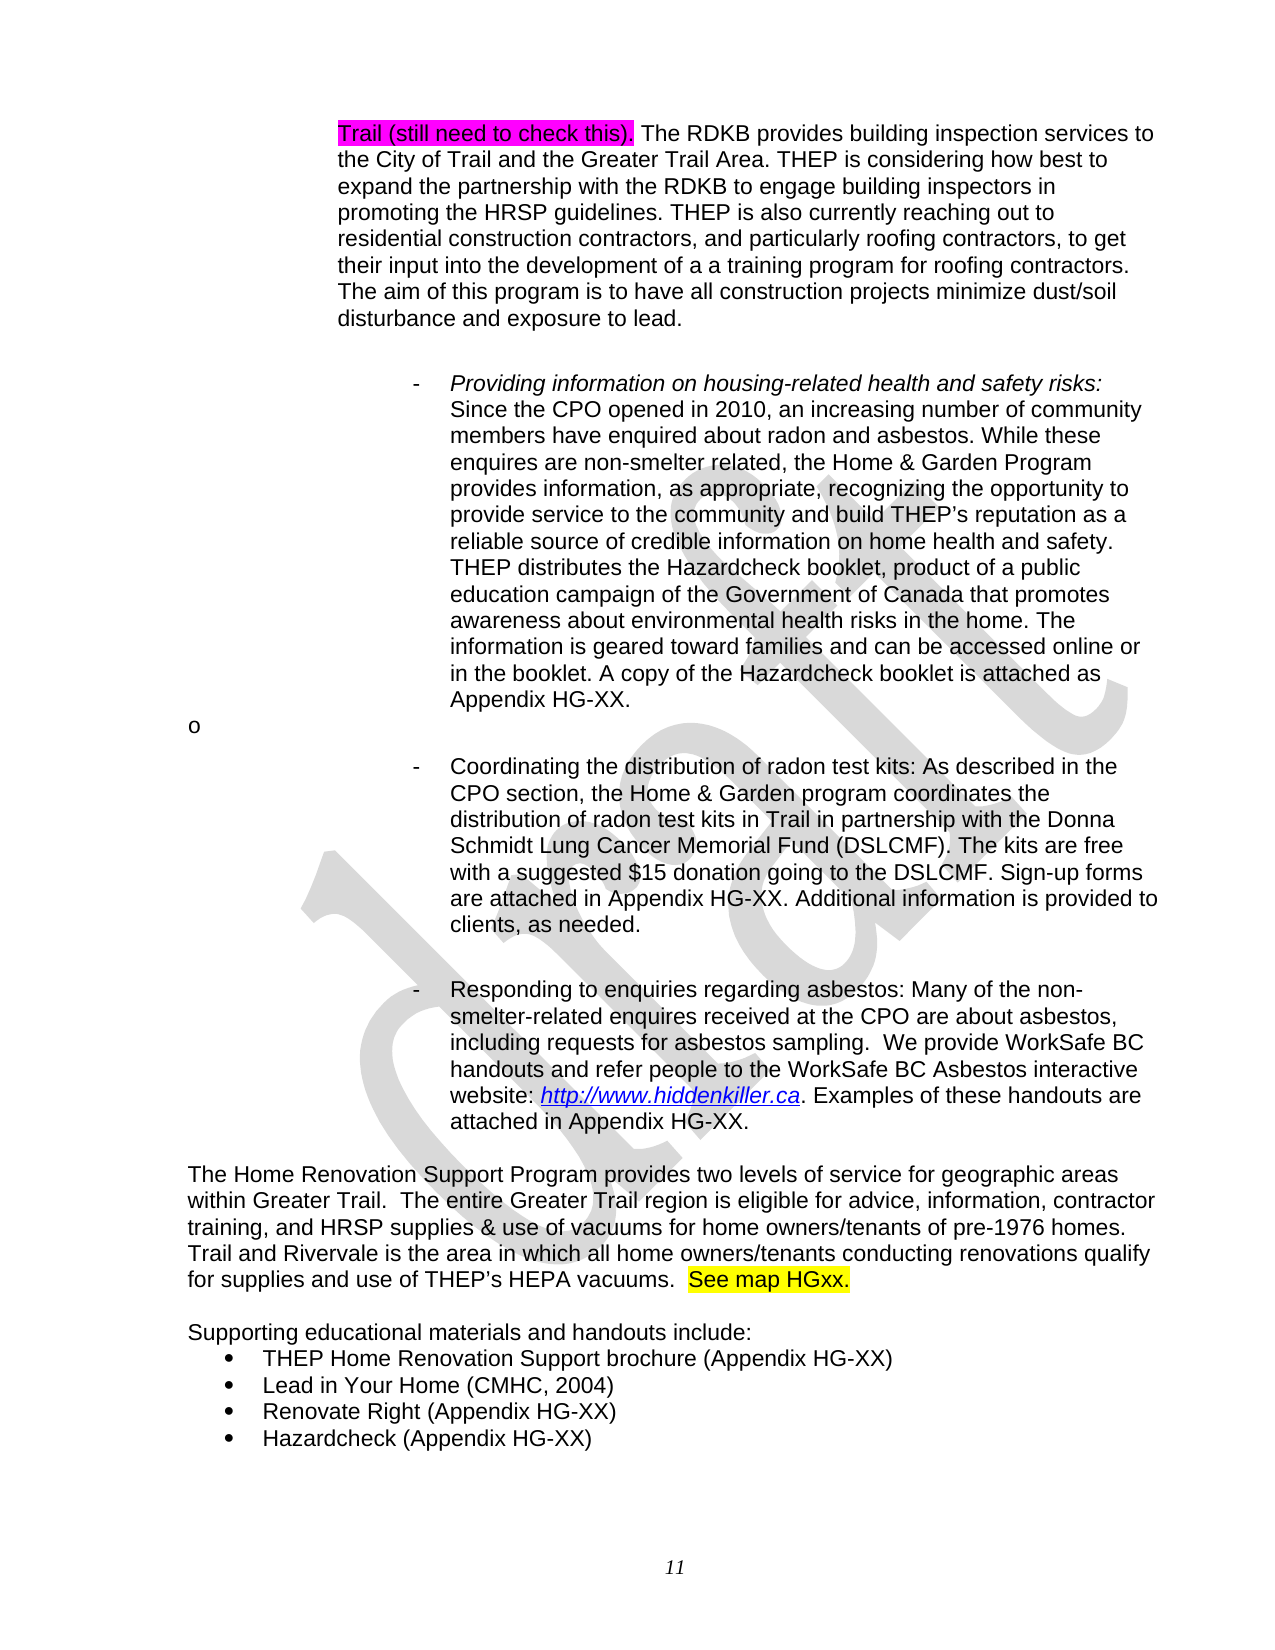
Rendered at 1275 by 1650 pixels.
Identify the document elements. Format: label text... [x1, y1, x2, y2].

list Renovate Right (Appendix HG-XX) [225, 1398, 1162, 1424]
text The Home Renovation Support Program provides two levels of service for geographic areas within Greater Trail. The entire Greater Trail region is eligible for advice, information, contractor training, and HRSP supplies & use of vacuums for home owners/tenants of pre-1976 homes. Trail and Rivervale is the area in which all home owners/tenants conducting renovations qualify for supplies and use of THEP’s HEPA vacuums. See map HGxx. [187, 1161, 1162, 1293]
text Responding to enquiries regarding asbestos: Many of the non-smelter-related enquires received at the CPO are about asbestos, including requests for asbestos sampling. We provide WorkSafe BC handouts and refer people to the WorkSafe BC Asbestos interactive website: http://www.hiddenkiller.ca. Examples of these handouts are attached in Appendix HG-XX. [412, 976, 1162, 1134]
list Hazardcheck (Appendix HG-XX) [225, 1424, 1162, 1451]
text Supporting educational materials and handouts include: [187, 1319, 1162, 1345]
list THEP Home Renovation Support brochure (Appendix HG-XX) [225, 1345, 1162, 1372]
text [337, 120, 1162, 331]
text Providing information on housing-related health and safety risks: Since the CPO opened in 2010, an increasing number of community members have enquired about radon and asbestos. While these enquires are non-smelter related, the Home & Garden Program provides information, as appropriate, recognizing the opportunity to provide service to the community and build THEP’s reputation as a reliable source of credible information on home health and safety. THEP distributes the Hazardcheck booklet, product of a public education campaign of the Government of Canada that promotes awareness about environmental health risks in the home. The information is geared toward families and can be accessed online or in the booklet. A copy of the Hazardcheck booklet is attached as Appendix HG-XX. [412, 370, 1162, 712]
list Lead in Your Home (CMHC, 2004) [225, 1372, 1162, 1398]
text Coordinating the distribution of radon test kits: As described in the CPO section, the Home & Garden program coordinates the distribution of radon test kits in Trail in partnership with the Donna Schmidt Lung Cancer Memorial Fund (DSLCMF). The kits are free with a suggested $15 donation going to the DSLCMF. Sign-up forms are attached in Appendix HG-XX. Additional information is provided to clients, as needed. [412, 753, 1162, 938]
